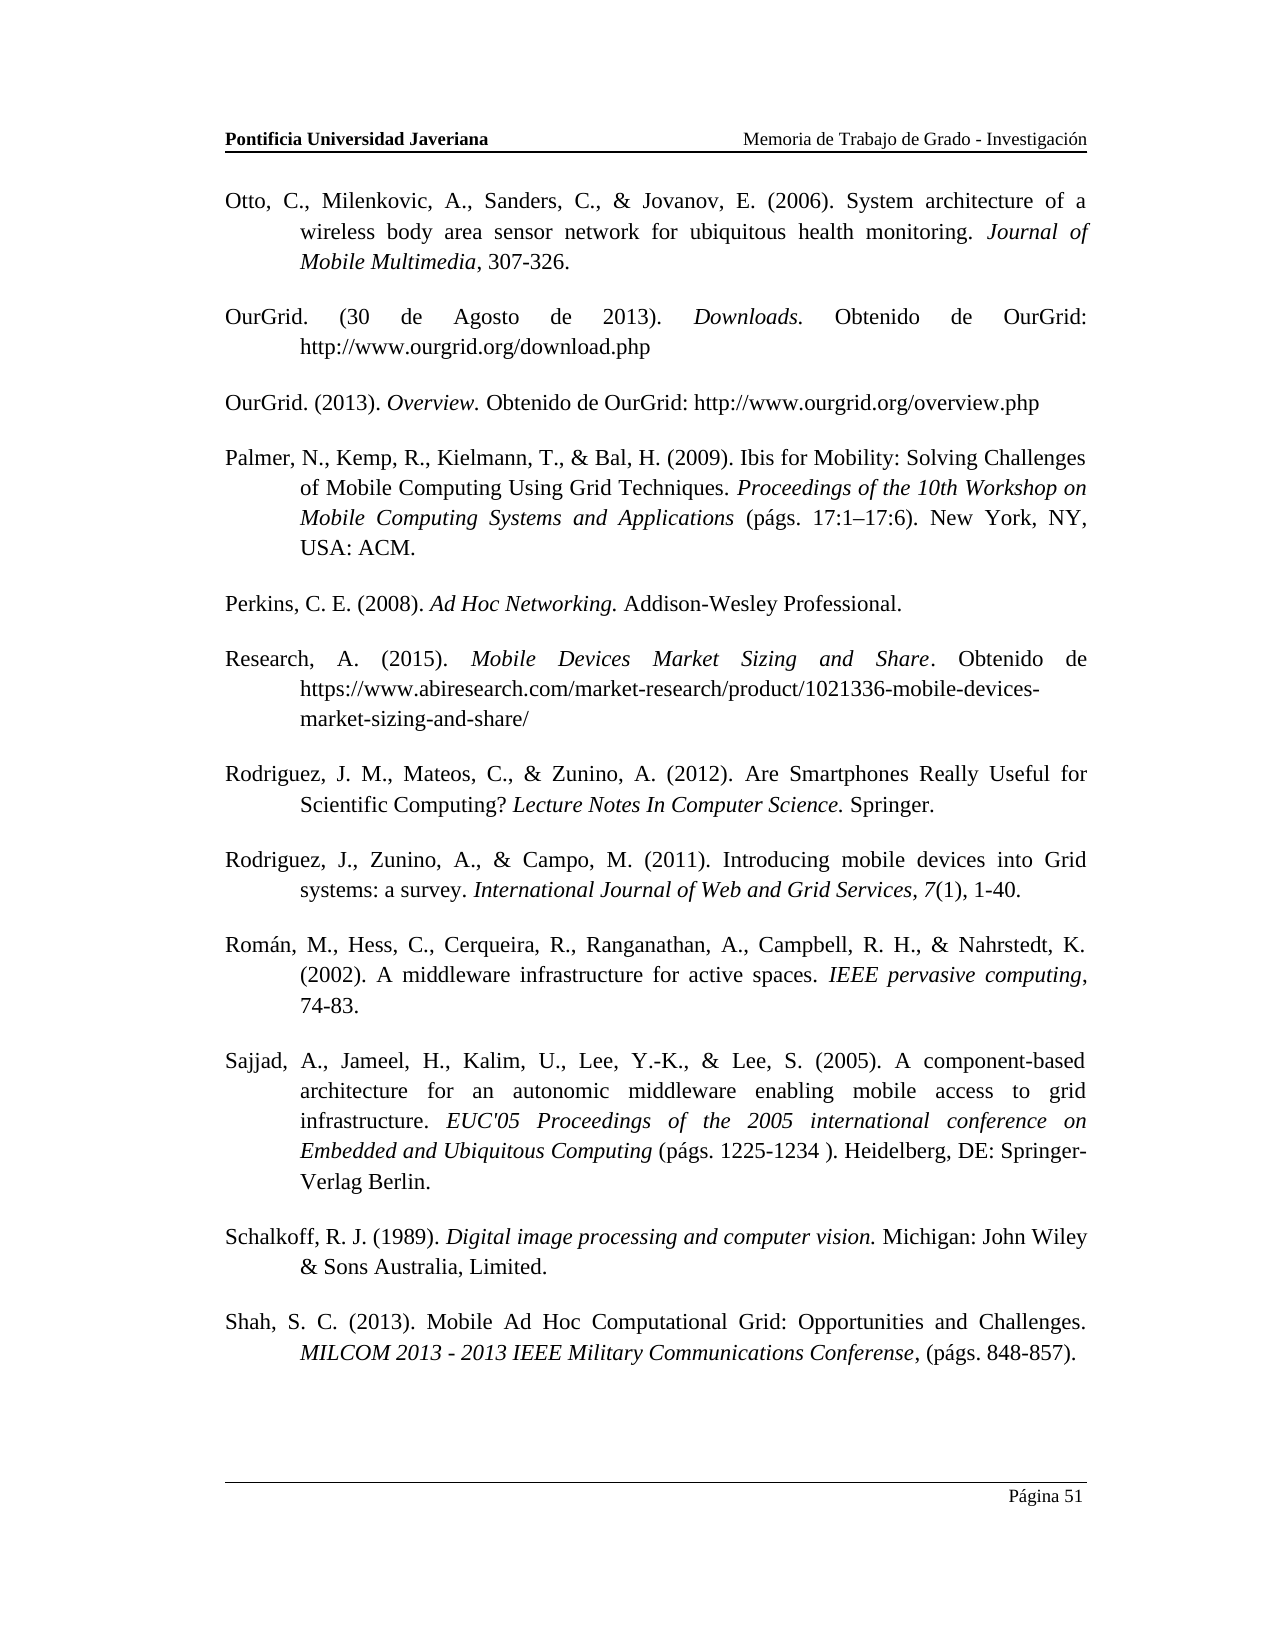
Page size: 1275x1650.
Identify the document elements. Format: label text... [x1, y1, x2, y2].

text Shah, S. C. (2013). Mobile Ad Hoc Computational Grid: Opportunities and Challenges. MILCOM 2013 - 2013 IEEE Military Communications Conferense, (págs. 848-857). [225, 1308, 1087, 1365]
text Román, M., Hess, C., Cerqueira, R., Ranganathan, A., Campbell, R. H., & Nahrstedt, K. (2002). A middleware infrastructure for active spaces. IEEE pervasive computing, 74-83. [225, 931, 1087, 1018]
text Rodriguez, J., Zunino, A., & Campo, M. (2011). Introducing mobile devices into Grid systems: a survey. International Journal of Web and Grid Services, 7(1), 1-40. [225, 846, 1087, 902]
text Perkins, C. E. (2008). Ad Hoc Networking. Addison-Wesley Professional. [225, 589, 1087, 616]
text Research, A. (2015). Mobile Devices Market Sizing and Share. Obtenido de https://www.abiresearch.com/market-research/product/1021336-mobile-devices-market-sizing-and-share/ [225, 645, 1087, 732]
text Rodriguez, J. M., Mateos, C., & Zunino, A. (2012). Are Smartphones Really Useful for Scientific Computing? Lecture Notes In Computer Science. Springer. [225, 760, 1087, 817]
text Sajjad, A., Jameel, H., Kalim, U., Lee, Y.-K., & Lee, S. (2005). A component-based architecture for an autonomic middleware enabling mobile access to grid infrastructure. EUC'05 Proceedings of the 2005 international conference on Embedded and Ubiquitous Computing (págs. 1225-1234 ). Heidelberg, DE: Springer-Verlag Berlin. [225, 1047, 1087, 1194]
text Otto, C., Milenkovic, A., Sanders, C., & Jovanov, E. (2006). System architecture of a wireless body area sensor network for ubiquitous health monitoring. Journal of Mobile Multimedia, 307-326. [225, 187, 1087, 274]
text Palmer, N., Kemp, R., Kielmann, T., & Bal, H. (2009). Ibis for Mobility: Solving Challenges of Mobile Computing Using Grid Techniques. Proceedings of the 10th Workshop on Mobile Computing Systems and Applications (págs. 17:1–17:6). New York, NY, USA: ACM. [225, 444, 1087, 561]
text OurGrid. (30 de Agosto de 2013). Downloads. Obtenido de OurGrid: http://www.ourgrid.org/download.php [225, 303, 1087, 360]
text OurGrid. (2013). Overview. Obtenido de OurGrid: http://www.ourgrid.org/overview.php [225, 388, 1087, 415]
text Schalkoff, R. J. (1989). Digital image processing and computer vision. Michigan: John Wiley & Sons Australia, Limited. [225, 1223, 1087, 1279]
